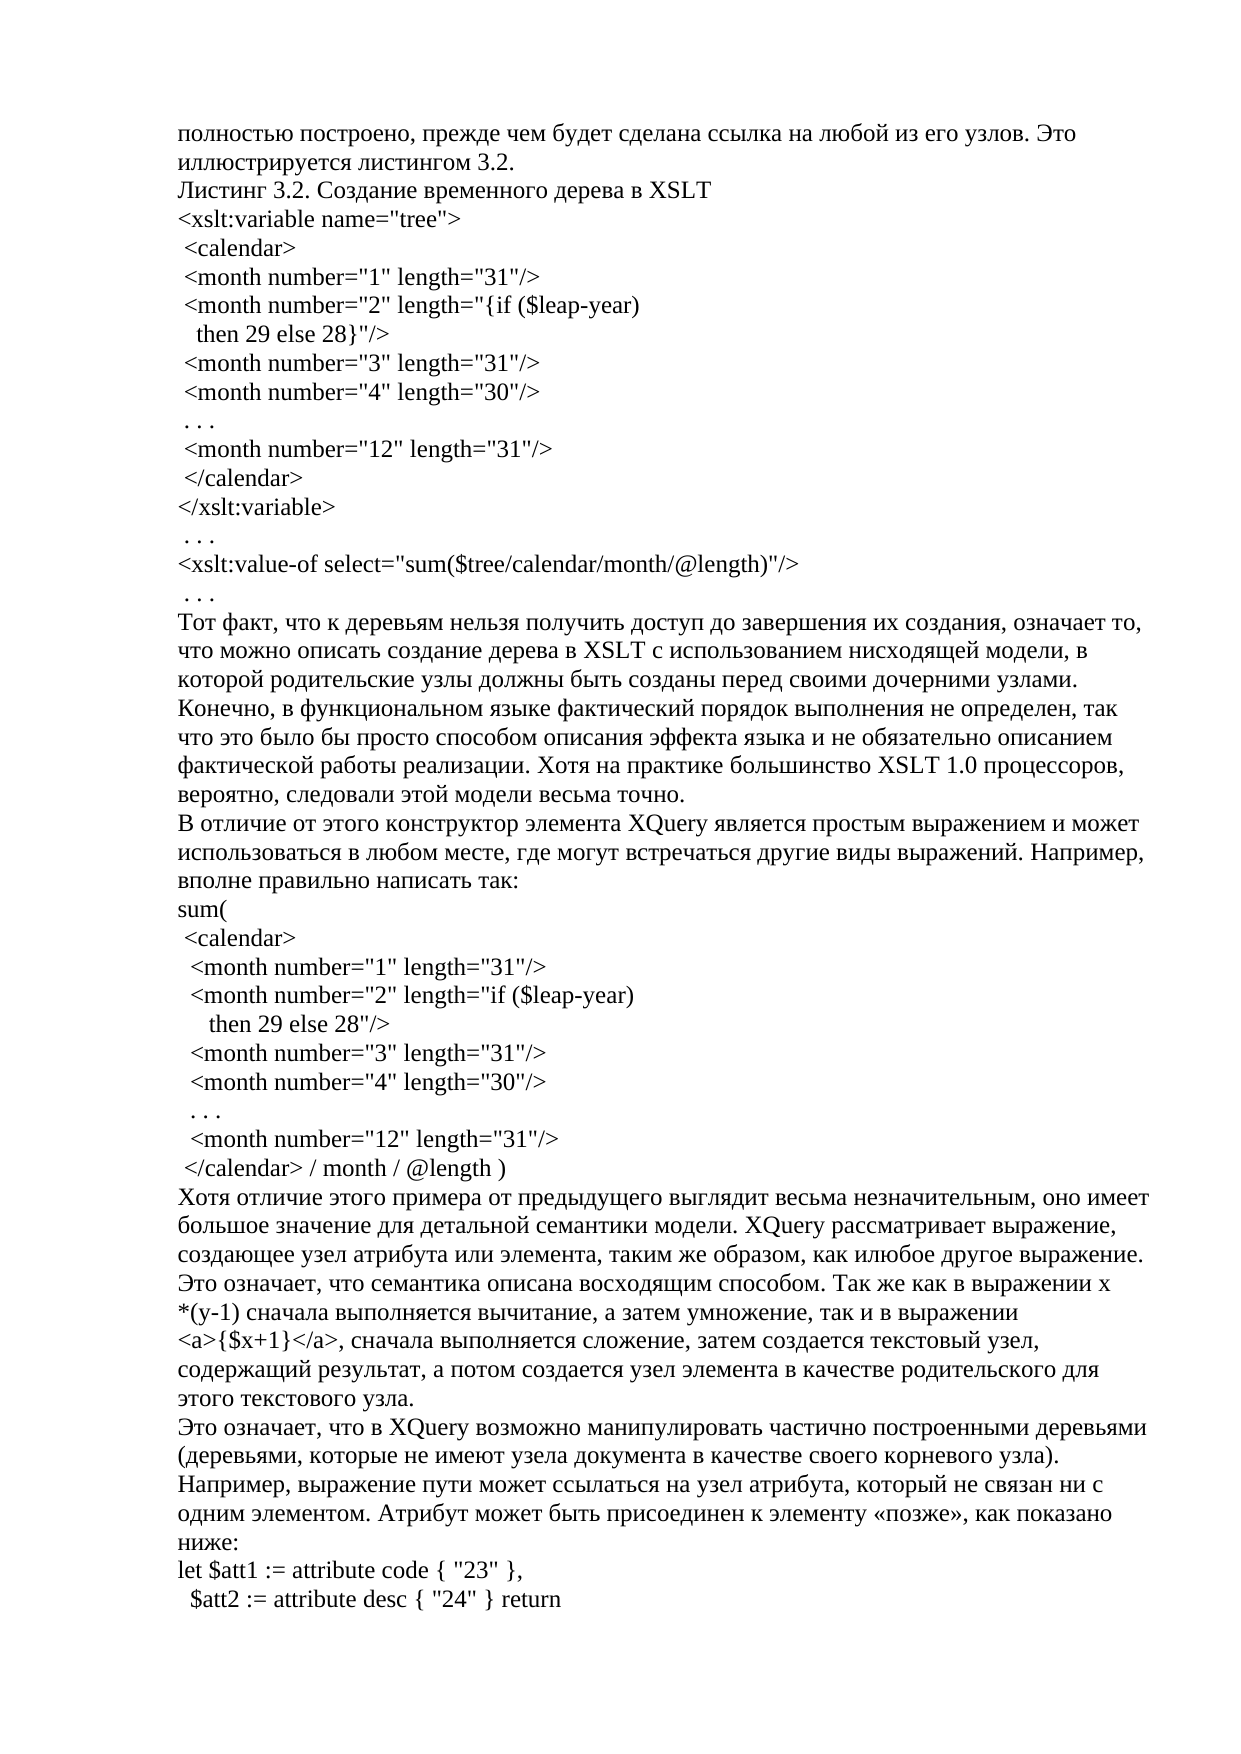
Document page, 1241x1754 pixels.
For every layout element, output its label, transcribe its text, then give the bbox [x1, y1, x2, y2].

text <calendar> [177, 233, 1152, 262]
text <month number="4" length="30"/> [177, 377, 1152, 406]
text . . . [177, 1096, 1152, 1124]
text <month number="2" length="if ($leap-year) [177, 981, 1152, 1009]
text <month number="4" length="30"/> [177, 1067, 1152, 1096]
text <month number="3" length="31"/> [177, 348, 1152, 377]
text Это означает, что в XQuery возможно манипулировать частично построенными деревьями (деревьями, которые не имеют узела документа в качестве своего корневого узла). Например, выражение пути может ссылаться на узел атрибута, который не связан ни с одним элементом. Атрибут может быть присоединен к элементу «позже», как показано ниже: [177, 1412, 1152, 1556]
text Листинг 3.2. Создание временного дерева в XSLT [177, 176, 1152, 204]
text </xslt:variable> [177, 492, 1152, 521]
text $att2 := attribute desc { "24" } return [177, 1584, 1152, 1613]
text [177, 118, 1152, 176]
text . . . [177, 521, 1152, 549]
text <month number="12" length="31"/> [177, 1124, 1152, 1153]
text <month number="1" length="31"/> [177, 262, 1152, 291]
text then 29 else 28"/> [177, 1009, 1152, 1038]
text <month number="12" length="31"/> [177, 434, 1152, 463]
text then 29 else 28}"/> [177, 319, 1152, 348]
text В отличие от этого конструктор элемента XQuery является простым выражением и может использоваться в любом месте, где могут встречаться другие виды выражений. Например, вполне правильно написать так: [177, 808, 1152, 894]
text <month number="1" length="31"/> [177, 952, 1152, 981]
text <xslt:variable name="tree"> [177, 204, 1152, 233]
text sum( [177, 894, 1152, 923]
text <calendar> [177, 923, 1152, 952]
text let $att1 := attribute code { "23" }, [177, 1556, 1152, 1584]
text <month number="2" length="{if ($leap-year) [177, 291, 1152, 319]
text </calendar> [177, 463, 1152, 492]
text . . . [177, 578, 1152, 607]
text Хотя отличие этого примера от предыдущего выглядит весьма незначительным, оно имеет большое значение для детальной семантики модели. XQuery рассматривает выражение, создающее узел атрибута или элемента, таким же образом, как илюбое другое выражение. Это означает, что семантика описана восходящим способом. Так же как в выражении x *(y-1) сначала выполняется вычитание, а затем умножение, так и в выражении <a>{$x+1}</a>, сначала выполняется сложение, затем создается текстовый узел, содержащий результат, а потом создается узел элемента в качестве родительского для этого текстового узла. [177, 1182, 1152, 1412]
text <month number="3" length="31"/> [177, 1038, 1152, 1067]
text </calendar> / month / @length ) [177, 1153, 1152, 1182]
text Тот факт, что к деревьям нельзя получить доступ до завершения их создания, означает то, что можно описать создание дерева в XSLT с использованием нисходящей модели, в которой родительские узлы должны быть созданы перед своими дочерними узлами. Конечно, в функциональном языке фактический порядок выполнения не определен, так что это было бы просто способом описания эффекта языка и не обязательно описанием фактической работы реализации. Хотя на практике большинство XSLT 1.0 процессоров, вероятно, следовали этой модели весьма точно. [177, 607, 1152, 808]
text <xslt:value-of select="sum($tree/calendar/month/@length)"/> [177, 549, 1152, 578]
text . . . [177, 406, 1152, 434]
